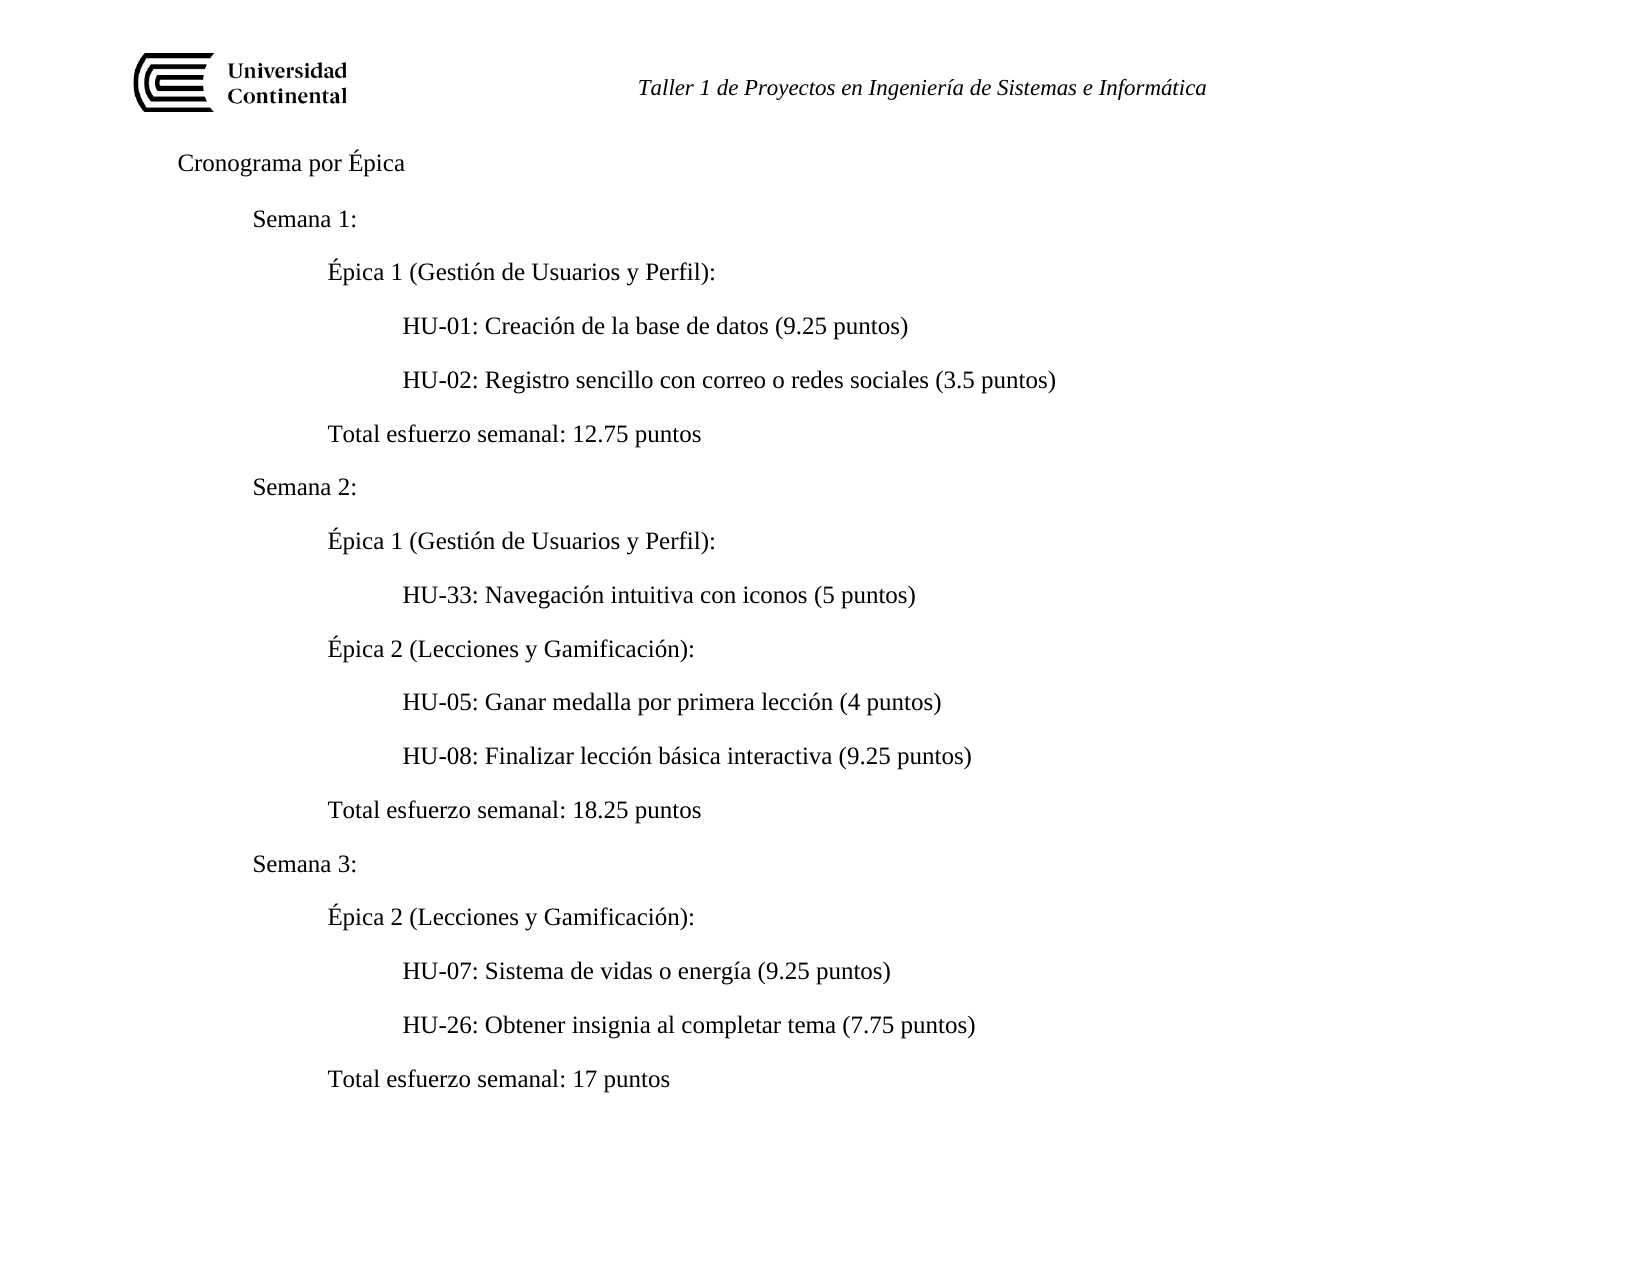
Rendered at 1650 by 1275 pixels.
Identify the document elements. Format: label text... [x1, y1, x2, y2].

text Semana 3: [252, 849, 1473, 877]
text HU-05: Ganar medalla por primera lección (4 puntos) [402, 687, 1473, 716]
text HU-01: Creación de la base de datos (9.25 puntos) [402, 311, 1473, 340]
text HU-07: Sistema de vidas o energía (9.25 puntos) [402, 956, 1473, 985]
text Total esfuerzo semanal: 12.75 puntos [327, 419, 1473, 447]
text HU-33: Navegación intuitiva con iconos (5 puntos) [402, 580, 1473, 609]
text Épica 1 (Gestión de Usuarios y Perfil): [327, 257, 1473, 286]
text Semana 2: [252, 472, 1473, 501]
picture [133, 53, 347, 112]
text Total esfuerzo semanal: 18.25 puntos [327, 795, 1473, 824]
text Épica 2 (Lecciones y Gamificación): [327, 634, 1473, 662]
text Total esfuerzo semanal: 17 puntos [327, 1064, 1473, 1092]
text HU-26: Obtener insignia al completar tema (7.75 puntos) [402, 1010, 1473, 1039]
text HU-02: Registro sencillo con correo o redes sociales (3.5 puntos) [402, 365, 1473, 394]
text HU-08: Finalizar lección básica interactiva (9.25 puntos) [402, 741, 1473, 770]
text Épica 2 (Lecciones y Gamificación): [327, 902, 1473, 931]
text Épica 1 (Gestión de Usuarios y Perfil): [327, 526, 1473, 555]
text Cronograma por Épica [177, 148, 1473, 176]
text Semana 1: [252, 204, 1473, 232]
